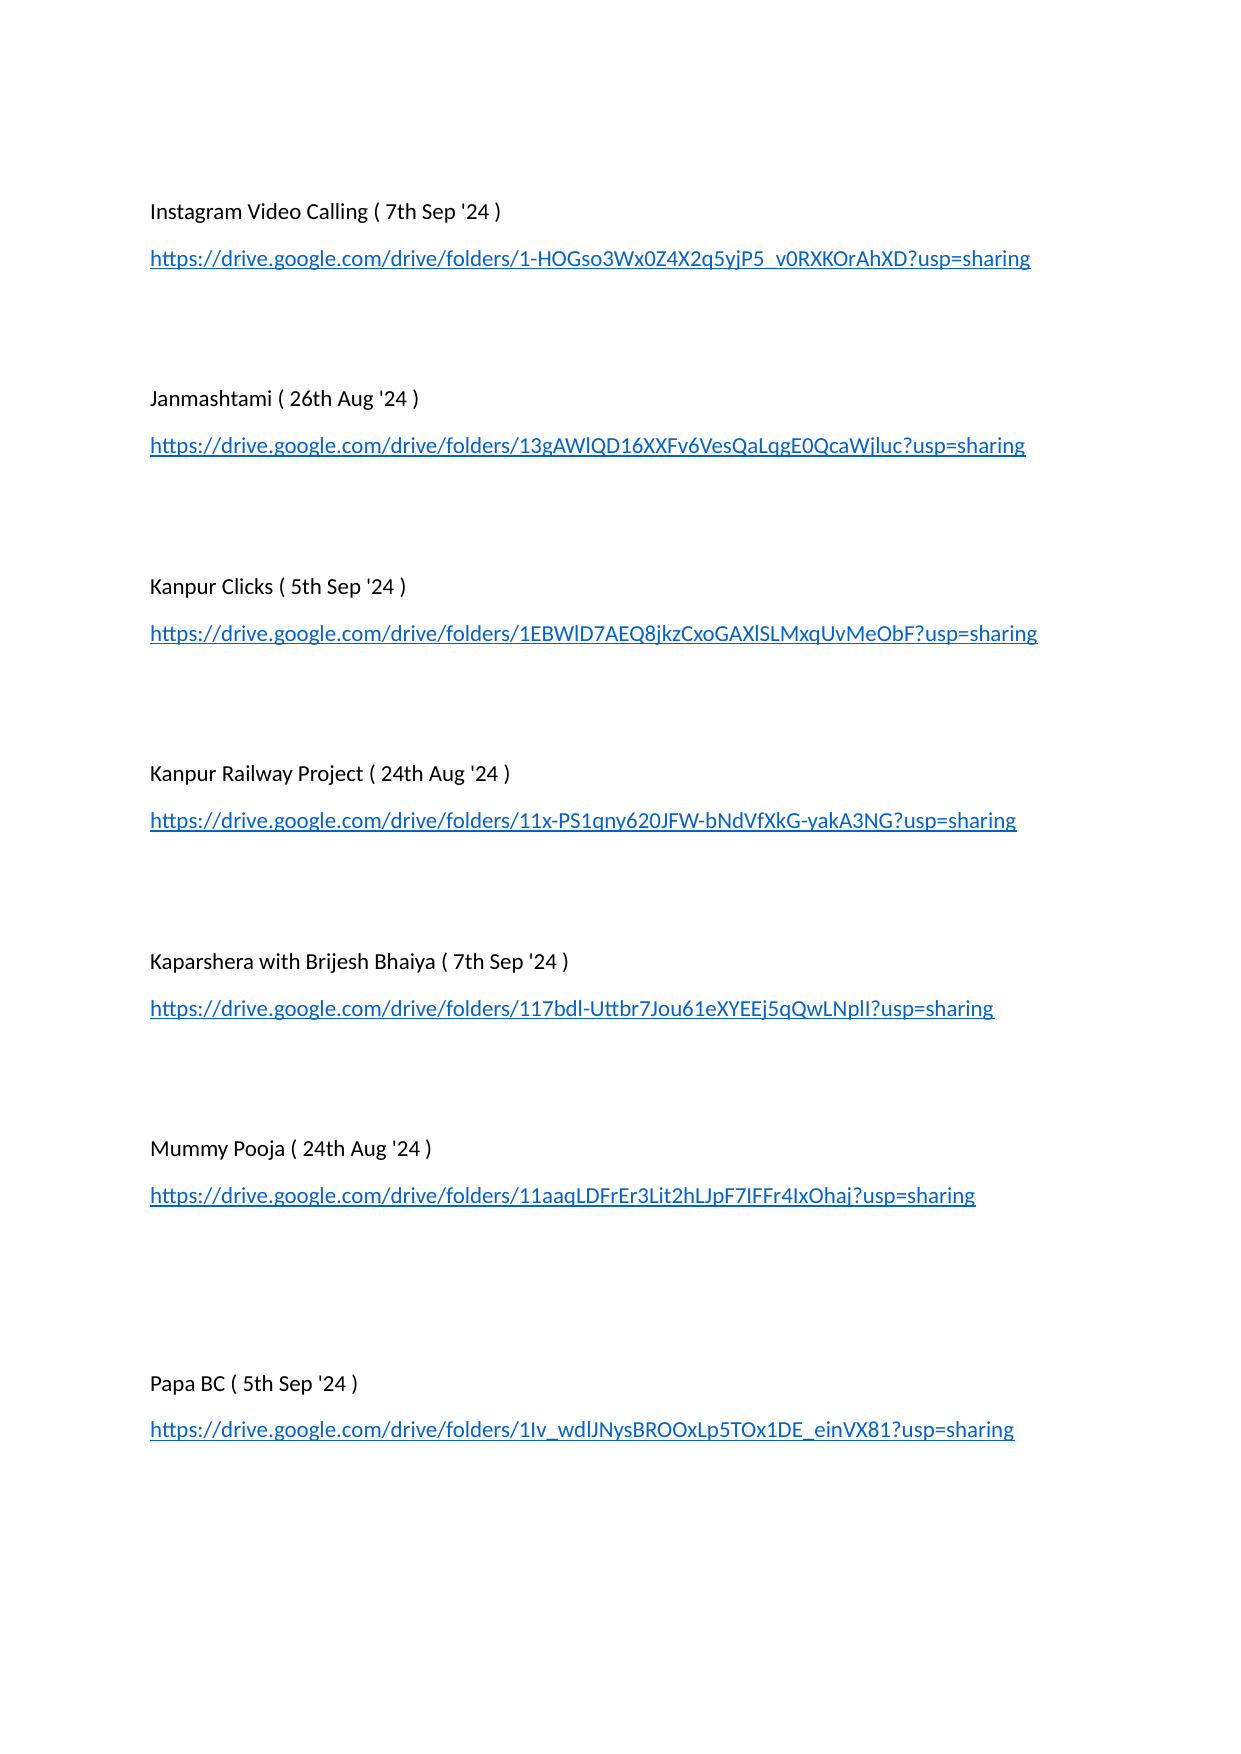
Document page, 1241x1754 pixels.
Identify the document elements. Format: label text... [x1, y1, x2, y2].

text https://drive.google.com/drive/folders/13gAWlQD16XXFv6VesQaLqgE0QcaWjluc?usp=sharing [150, 431, 1090, 459]
text Instagram Video Calling ( 7th Sep '24 ) [150, 197, 1090, 225]
text https://drive.google.com/drive/folders/1-HOGso3Wx0Z4X2q5yjP5_v0RXKOrAhXD?usp=sharing [150, 244, 1090, 272]
text Kanpur Railway Project ( 24th Aug '24 ) [150, 759, 1090, 787]
text https://drive.google.com/drive/folders/11aaqLDFrEr3Lit2hLJpF7IFFr4IxOhaj?usp=sharing [150, 1181, 1090, 1209]
text Mummy Pooja ( 24th Aug '24 ) [150, 1134, 1090, 1162]
text Kaparshera with Brijesh Bhaiya ( 7th Sep '24 ) [150, 947, 1090, 975]
text https://drive.google.com/drive/folders/1EBWlD7AEQ8jkzCxoGAXlSLMxqUvMeObF?usp=sharing [150, 619, 1090, 647]
text https://drive.google.com/drive/folders/11x-PS1qny620JFW-bNdVfXkG-yakA3NG?usp=sharing [150, 806, 1090, 834]
text https://drive.google.com/drive/folders/117bdl-Uttbr7Jou61eXYEEj5qQwLNplI?usp=sharing [150, 994, 1090, 1022]
text Kanpur Clicks ( 5th Sep '24 ) [150, 572, 1090, 600]
text Papa BC ( 5th Sep '24 ) [150, 1369, 1090, 1397]
text https://drive.google.com/drive/folders/1Iv_wdlJNysBROOxLp5TOx1DE_einVX81?usp=sharing [150, 1416, 1090, 1444]
text Janmashtami ( 26th Aug '24 ) [150, 384, 1090, 412]
